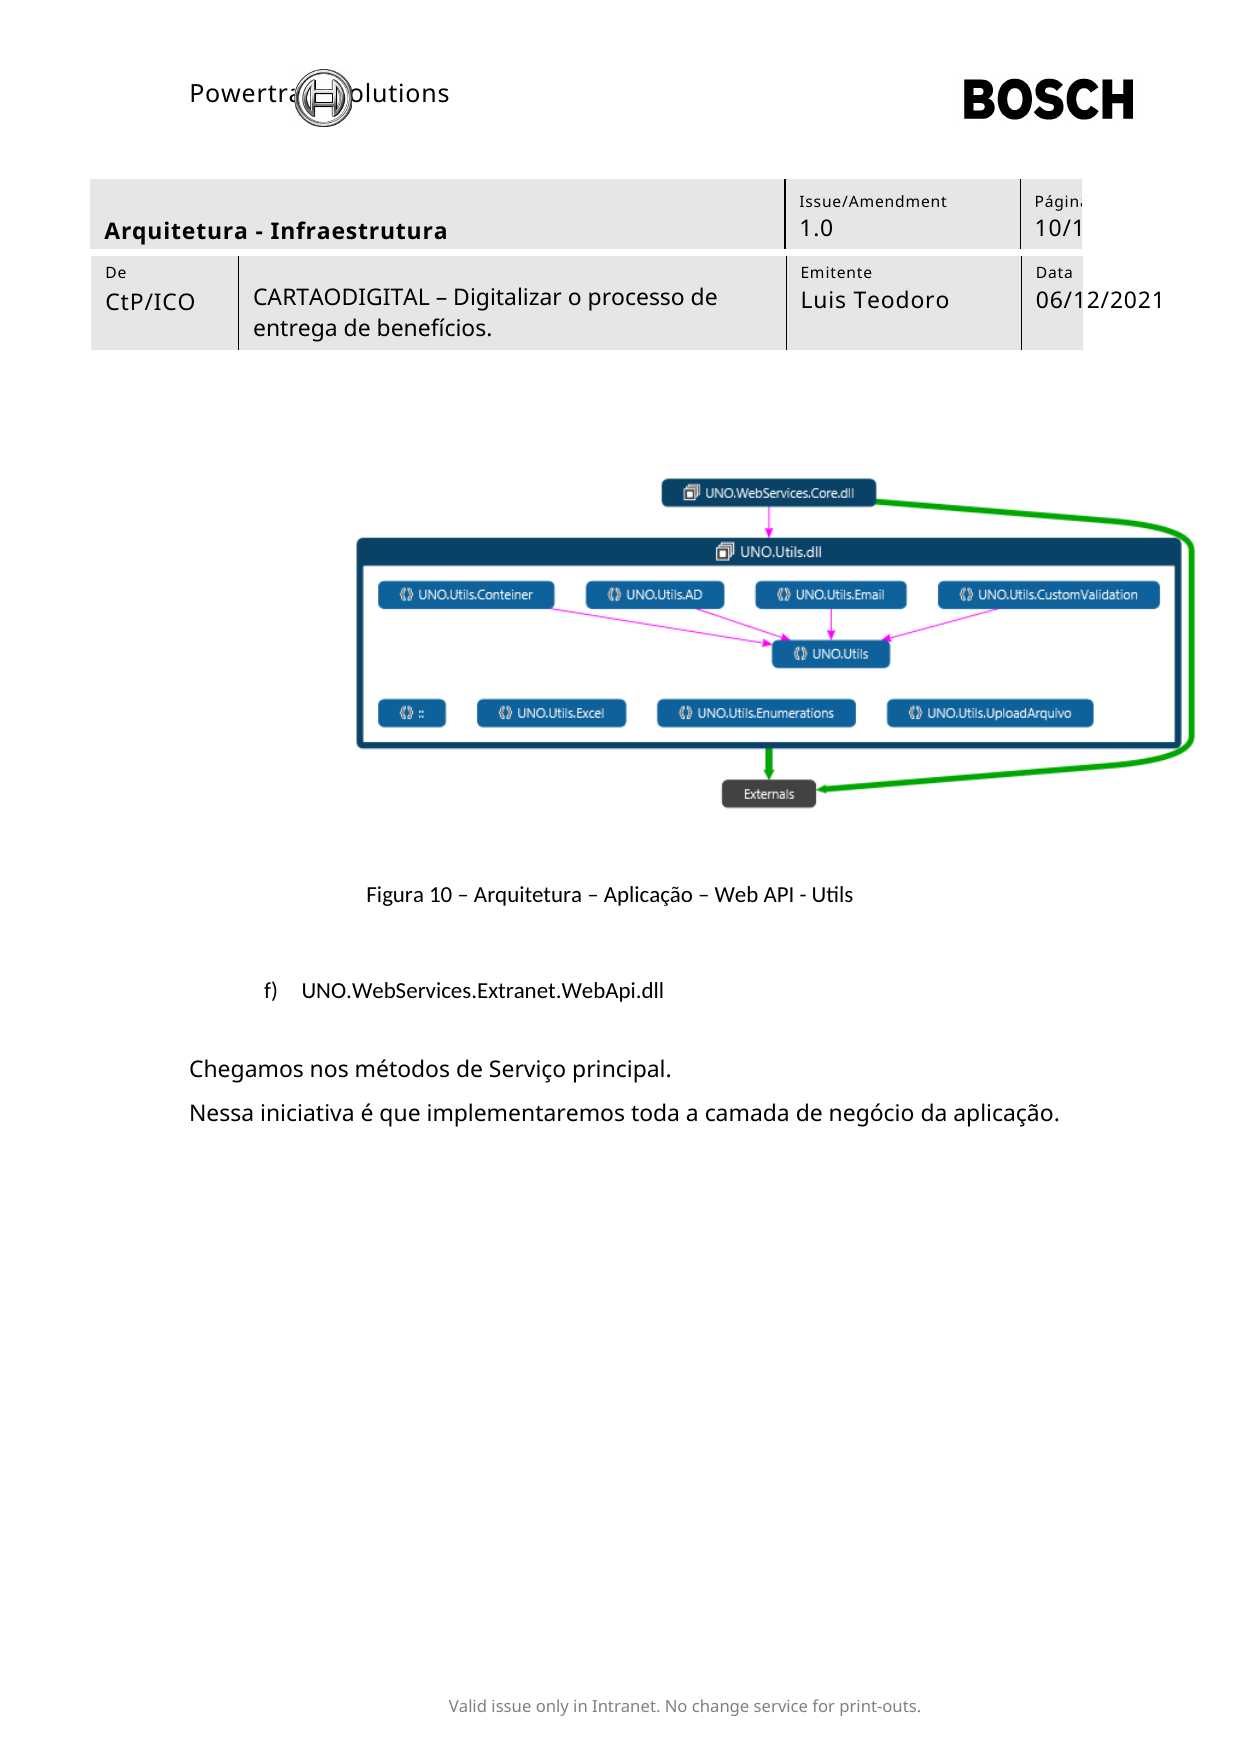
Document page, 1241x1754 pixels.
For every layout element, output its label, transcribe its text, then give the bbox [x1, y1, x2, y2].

text Nessa iniciativa é que implementaremos toda a camada de negócio da aplicação. [189, 1097, 1181, 1128]
picture [959, 77, 1138, 121]
text Chegamos nos métodos de Serviço principal. [189, 1053, 1181, 1085]
picture [301, 424, 1241, 863]
text Figura 10 – Arquitetura – Aplicação – Web API - Utils [189, 880, 1181, 908]
list UNO.WebServices.Extranet.WebApi.dll [264, 977, 1181, 1004]
